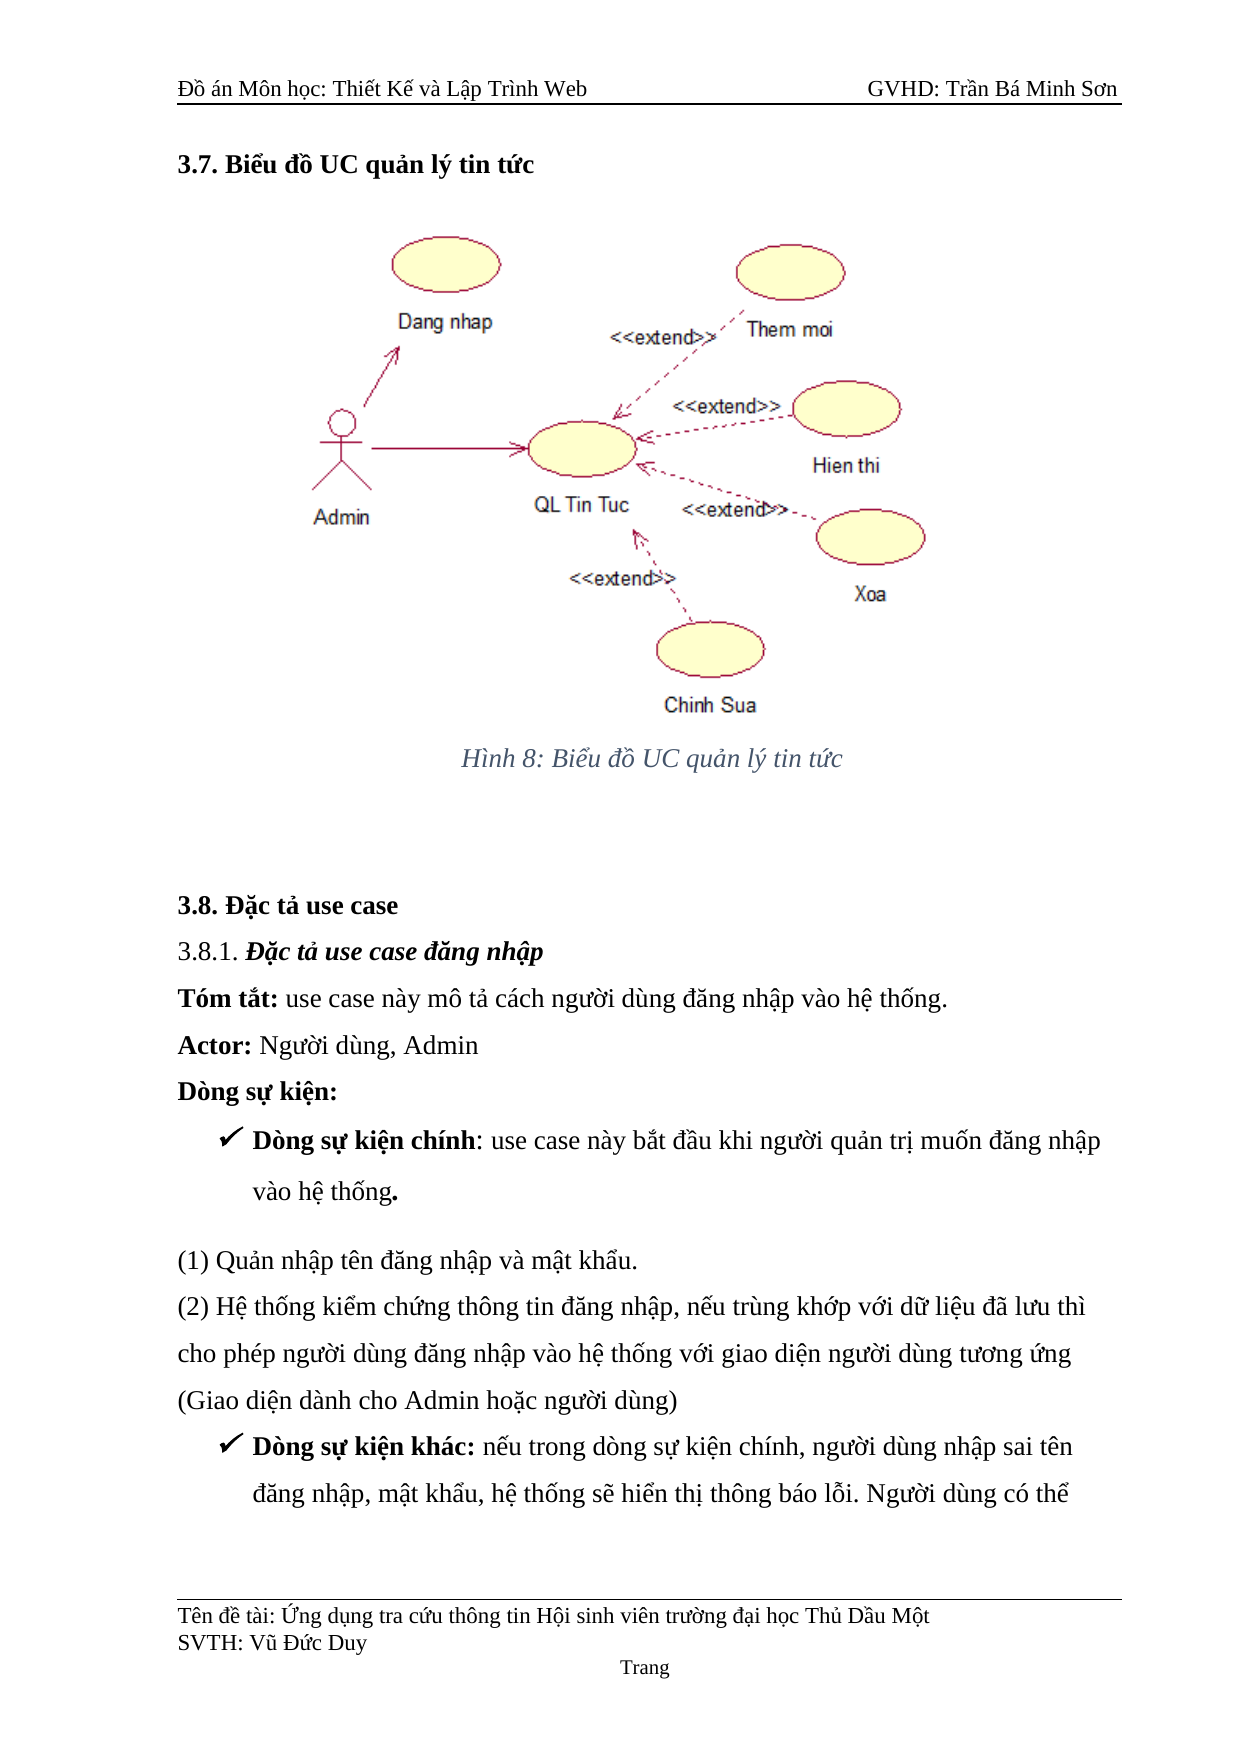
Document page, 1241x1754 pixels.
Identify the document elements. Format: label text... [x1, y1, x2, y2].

text Tóm tắt: use case này mô tả cách người dùng đăng nhập vào hệ thống. [177, 982, 1122, 1013]
text Biểu đồ UC quản lý tin tức [177, 148, 1122, 179]
text Actor: Người dùng, Admin [177, 1029, 1122, 1060]
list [215, 1430, 1122, 1509]
text Đặc tả use case [177, 889, 1122, 920]
text (2) Hệ thống kiểm chứng thông tin đăng nhập, nếu trùng khớp với dữ liệu đã lưu thì cho phép người dùng đăng nhập vào hệ thống với giao diện người dùng tương ứng (Giao diện dành cho Admin hoặc người dùng) [177, 1290, 1122, 1415]
list Dòng sự kiện chính: use case này bắt đầu khi người quản trị muốn đăng nhập vào hệ thống. [215, 1122, 1122, 1206]
text (1) Quản nhập tên đăng nhập và mật khẩu. [177, 1244, 1122, 1275]
text Dòng sự kiện: [177, 1076, 1122, 1107]
text Đặc tả use case đăng nhập [177, 936, 1122, 967]
